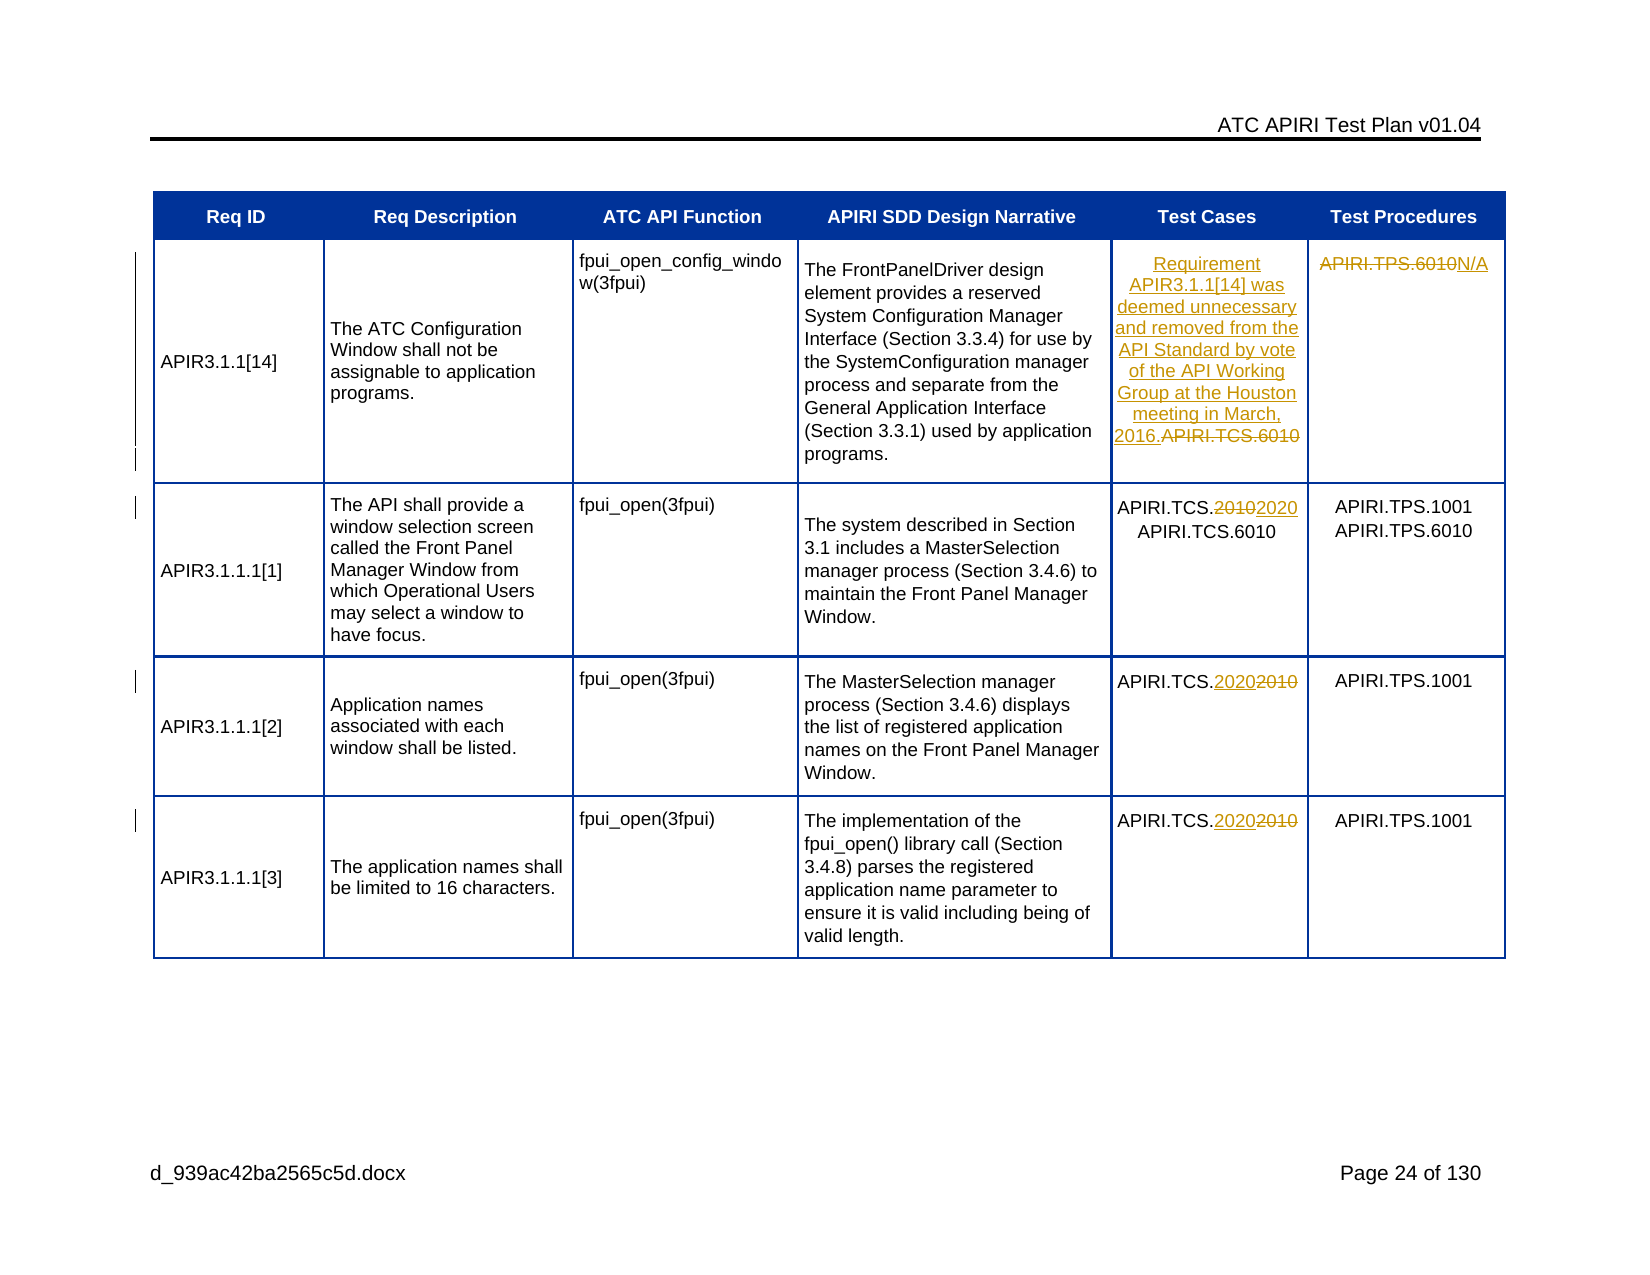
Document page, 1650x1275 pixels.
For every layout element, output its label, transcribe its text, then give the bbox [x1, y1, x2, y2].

table_cell APIRI.TPS.1001 [1309, 658, 1504, 795]
table_cell The MasterSelection manager process (Section 3.4.6) displays the list of registered application names on the Front Panel Manager Window. [799, 658, 1110, 795]
table_cell [1113, 240, 1307, 482]
table_cell APIRI.TCS. [1113, 797, 1307, 957]
table_cell APIRI.TCS. APIRI.TCS.6010 [1113, 484, 1307, 655]
table_header Req ID [155, 193, 323, 238]
table_cell APIR3.1.1.1[3] [155, 797, 323, 957]
table_header APIRI SDD Design Narrative [799, 193, 1110, 238]
table_cell APIRI.TCS. [1113, 658, 1307, 795]
table_cell fpui_open(3fpui) [574, 484, 797, 655]
table_cell APIR3.1.1.1[1] [155, 484, 323, 655]
table_header Req Description [325, 193, 572, 238]
table_cell fpui_open(3fpui) [574, 658, 797, 795]
table_cell APIR3.1.1.1[2] [155, 658, 323, 795]
table_cell APIR3.1.1[14] [155, 240, 323, 482]
table_header ATC API Function [574, 193, 797, 238]
table_cell fpui_open_config_window(3fpui) [574, 240, 797, 482]
table_cell fpui_open(3fpui) [574, 797, 797, 957]
table_header Test Cases [1113, 193, 1307, 238]
table_cell APIRI.TPS.1001 [1309, 797, 1504, 957]
table_cell The implementation of the fpui_open() library call (Section 3.4.8) parses the registered application name parameter to ensure it is valid including being of valid length. [799, 797, 1110, 957]
table_cell The FrontPanelDriver design element provides a reserved System Configuration Manager Interface (Section 3.3.4) for use by the SystemConfiguration manager process and separate from the General Application Interface (Section 3.3.1) used by application programs. [799, 240, 1110, 482]
table_cell The system described in Section 3.1 includes a MasterSelection manager process (Section 3.4.6) to maintain the Front Panel Manager Window. [799, 484, 1110, 655]
table_cell The API shall provide a window selection screen called the Front Panel Manager Window from which Operational Users may select a window to have focus. [325, 484, 572, 655]
table_cell [1309, 240, 1504, 482]
table_cell The ATC Configuration Window shall not be assignable to application programs. [325, 240, 572, 482]
table_cell APIRI.TPS.1001 APIRI.TPS.6010 [1309, 484, 1504, 655]
table_cell Application names associated with each window shall be listed. [325, 658, 572, 795]
table_header Test Procedures [1309, 193, 1504, 238]
table_cell The application names shall be limited to 16 characters. [325, 797, 572, 957]
